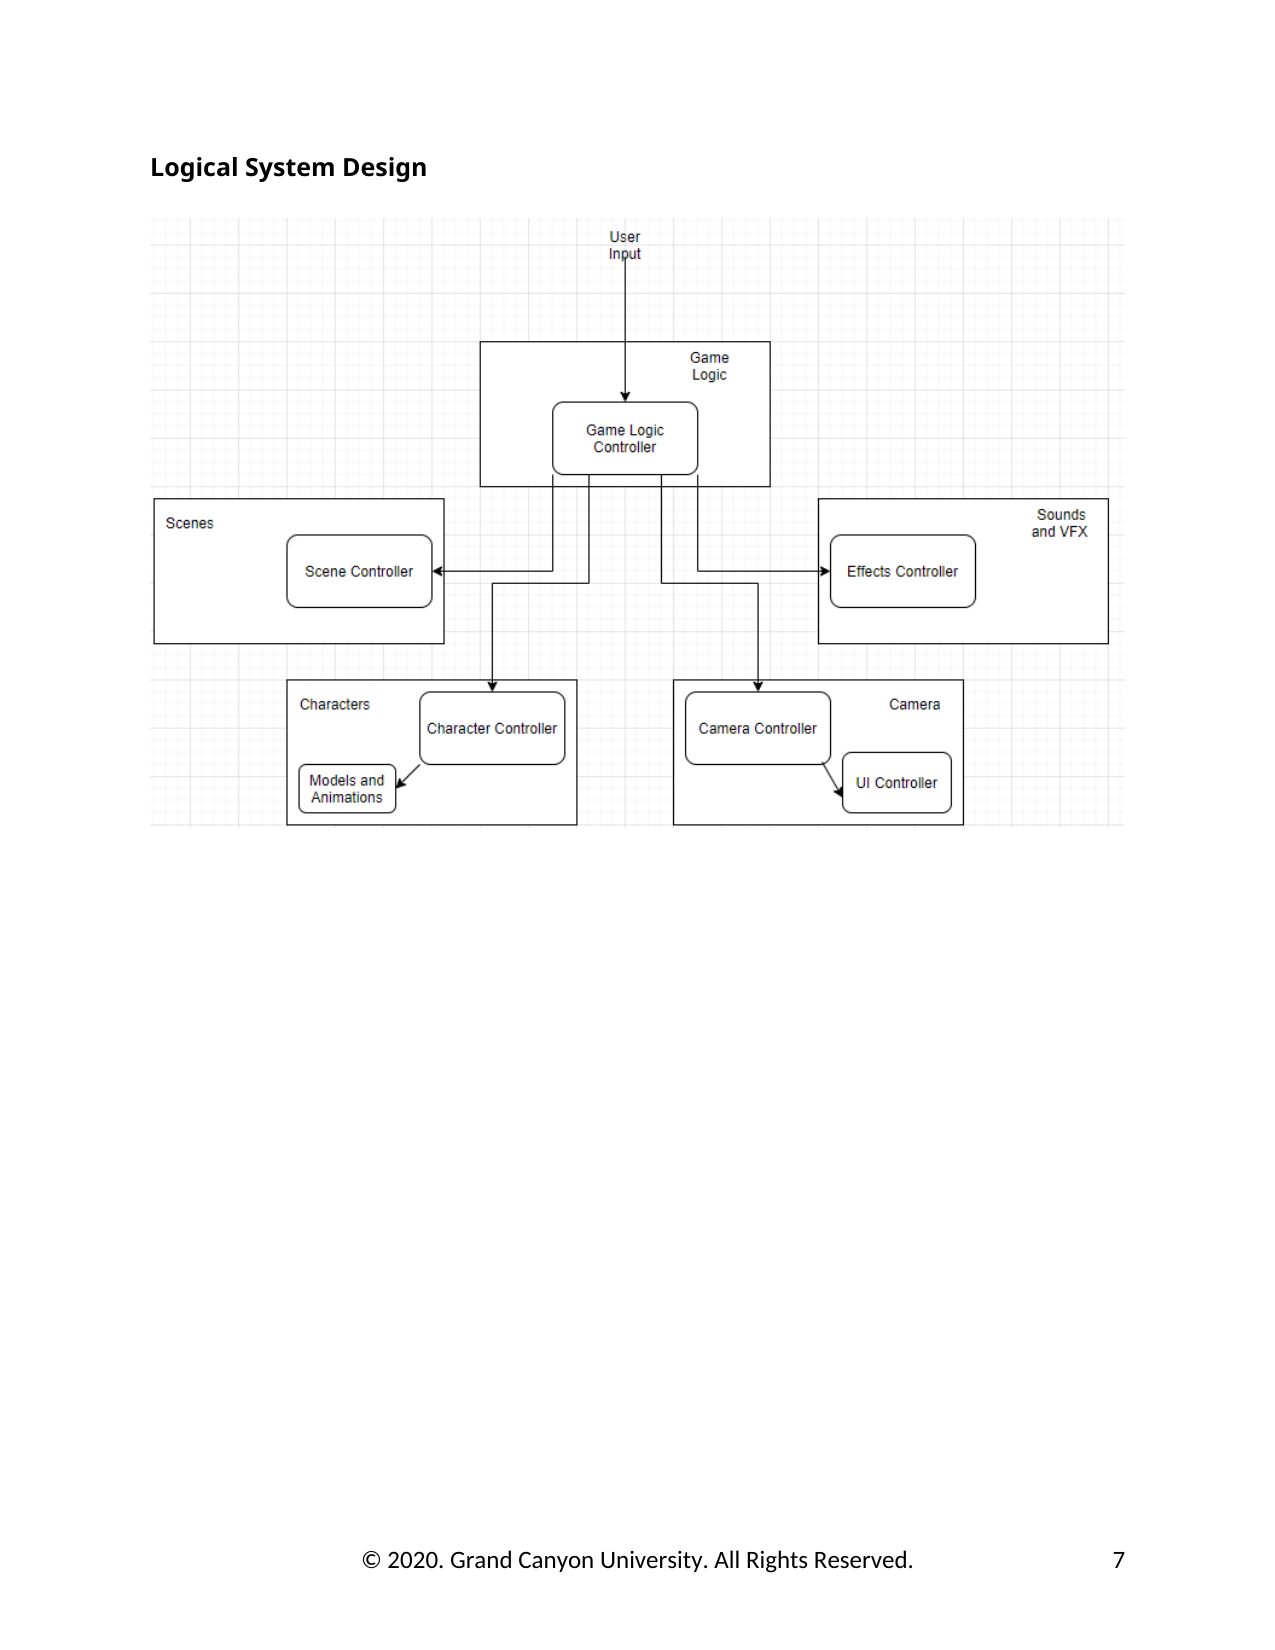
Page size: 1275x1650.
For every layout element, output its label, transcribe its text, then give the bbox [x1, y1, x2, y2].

title Logical System Design [150, 150, 1125, 184]
picture [150, 218, 1125, 828]
